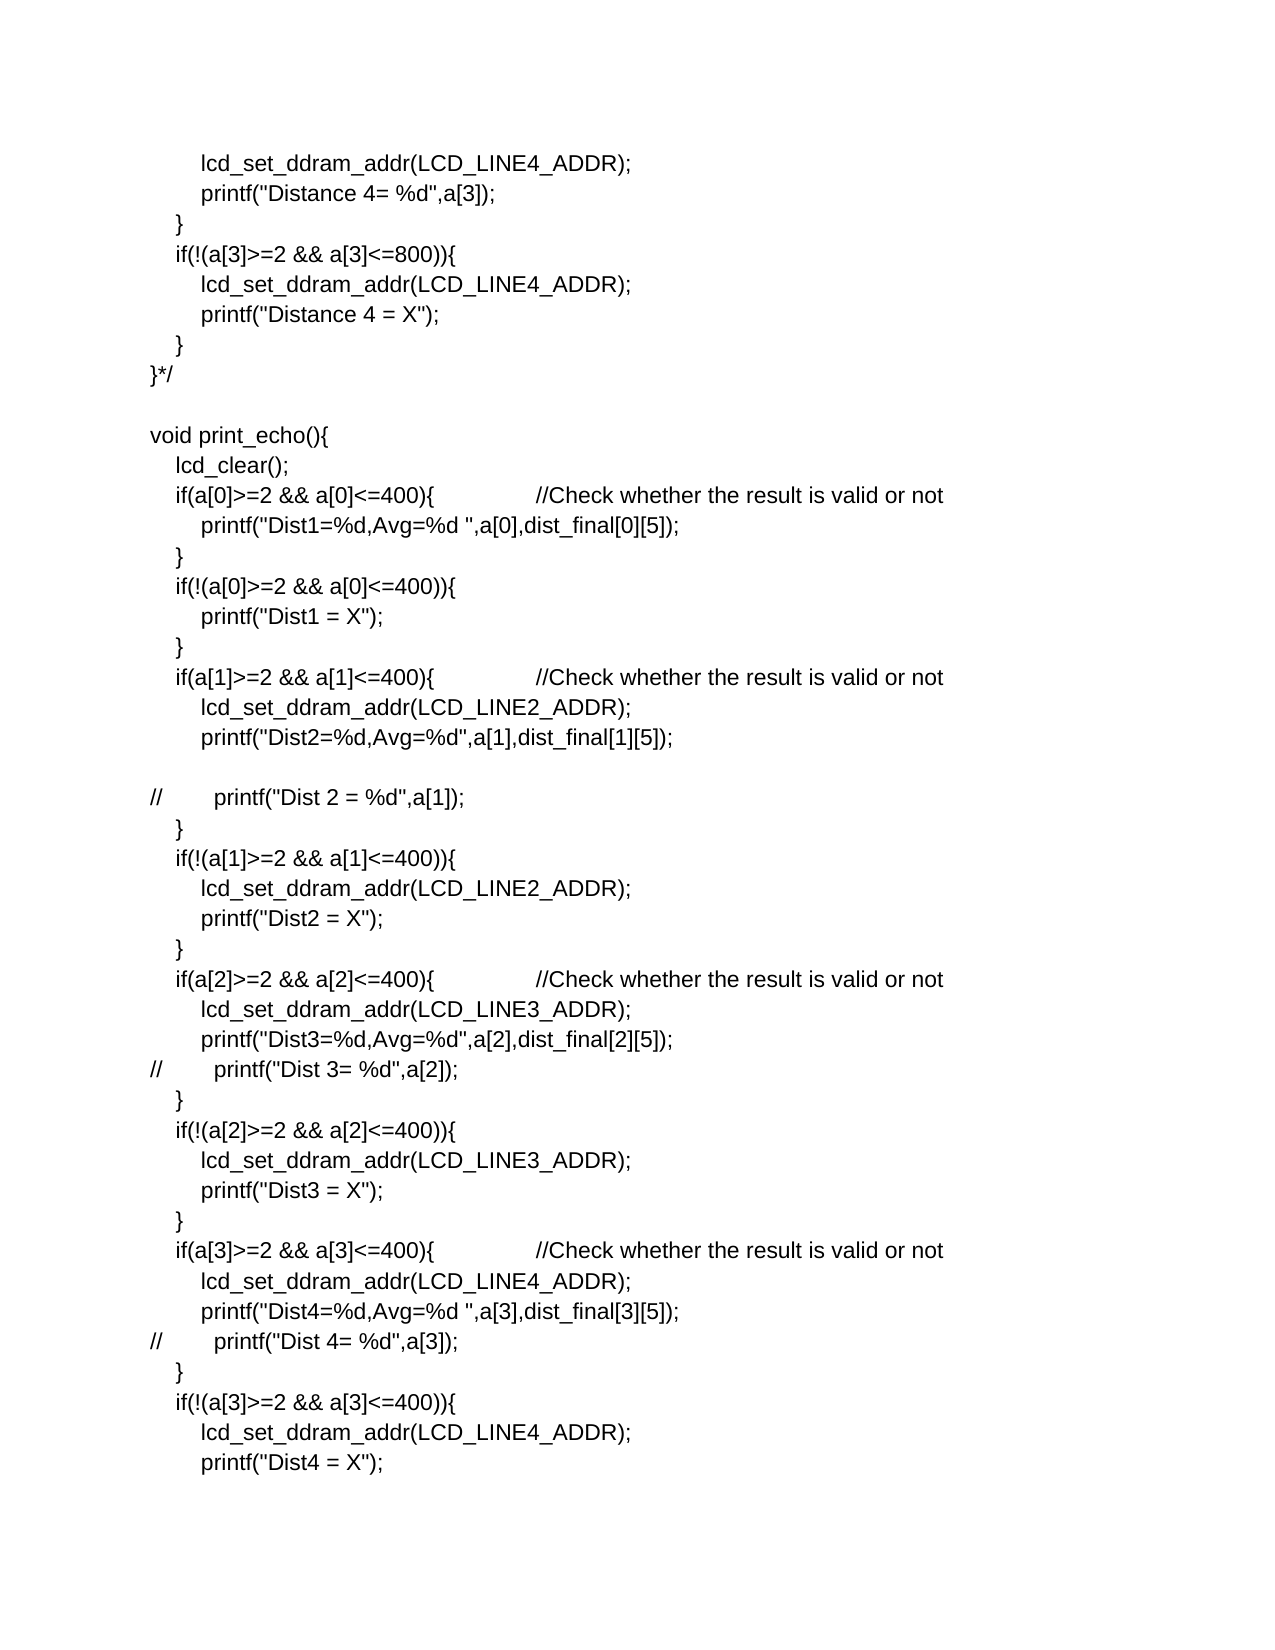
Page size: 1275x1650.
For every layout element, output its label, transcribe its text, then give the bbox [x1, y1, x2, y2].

text lcd_set_ddram_addr(LCD_LINE2_ADDR); [150, 875, 1125, 901]
text void print_echo(){ [150, 422, 1125, 448]
text } [150, 1086, 1125, 1113]
text if(!(a[0]>=2 && a[0]<=400)){ [150, 573, 1125, 599]
text if(!(a[2]>=2 && a[2]<=400)){ [150, 1117, 1125, 1143]
text } [150, 543, 1125, 569]
text if(!(a[3]>=2 && a[3]<=400)){ [150, 1388, 1125, 1415]
text // printf("Dist 3= %d",a[2]); [150, 1056, 1125, 1083]
text printf("Dist1=%d,Avg=%d ",a[0],dist_final[0][5]); [150, 512, 1125, 539]
text lcd_set_ddram_addr(LCD_LINE4_ADDR); [150, 1419, 1125, 1445]
text lcd_set_ddram_addr(LCD_LINE4_ADDR); [150, 1268, 1125, 1294]
text } [150, 1358, 1125, 1385]
text printf("Distance 4= %d",a[3]); [150, 180, 1125, 207]
text printf("Dist3=%d,Avg=%d",a[2],dist_final[2][5]); [150, 1026, 1125, 1052]
text printf("Dist1 = X"); [150, 603, 1125, 629]
text lcd_set_ddram_addr(LCD_LINE3_ADDR); [150, 1147, 1125, 1173]
text lcd_set_ddram_addr(LCD_LINE2_ADDR); [150, 694, 1125, 720]
text } [150, 814, 1125, 841]
text }*/ [150, 361, 1125, 388]
text // printf("Dist 2 = %d",a[1]); [150, 784, 1125, 811]
text printf("Distance 4 = X"); [150, 301, 1125, 327]
text printf("Dist3 = X"); [150, 1177, 1125, 1203]
text if(a[3]>=2 && a[3]<=400){ //Check whether the result is valid or not [150, 1237, 1125, 1264]
text if(!(a[3]>=2 && a[3]<=800)){ [150, 241, 1125, 267]
text // printf("Dist 4= %d",a[3]); [150, 1328, 1125, 1354]
text if(a[2]>=2 && a[2]<=400){ //Check whether the result is valid or not [150, 966, 1125, 992]
text lcd_set_ddram_addr(LCD_LINE4_ADDR); [150, 150, 1125, 176]
text } [150, 935, 1125, 962]
text lcd_clear(); [150, 452, 1125, 478]
text } [150, 331, 1125, 358]
text printf("Dist4 = X"); [150, 1449, 1125, 1475]
text } [150, 1207, 1125, 1234]
text printf("Dist2 = X"); [150, 905, 1125, 932]
text printf("Dist2=%d,Avg=%d",a[1],dist_final[1][5]); [150, 724, 1125, 750]
text if(a[0]>=2 && a[0]<=400){ //Check whether the result is valid or not [150, 482, 1125, 509]
text lcd_set_ddram_addr(LCD_LINE3_ADDR); [150, 996, 1125, 1022]
text } [150, 633, 1125, 660]
text lcd_set_ddram_addr(LCD_LINE4_ADDR); [150, 271, 1125, 297]
text if(a[1]>=2 && a[1]<=400){ //Check whether the result is valid or not [150, 663, 1125, 690]
text if(!(a[1]>=2 && a[1]<=400)){ [150, 845, 1125, 871]
text } [150, 210, 1125, 237]
text printf("Dist4=%d,Avg=%d ",a[3],dist_final[3][5]); [150, 1298, 1125, 1324]
